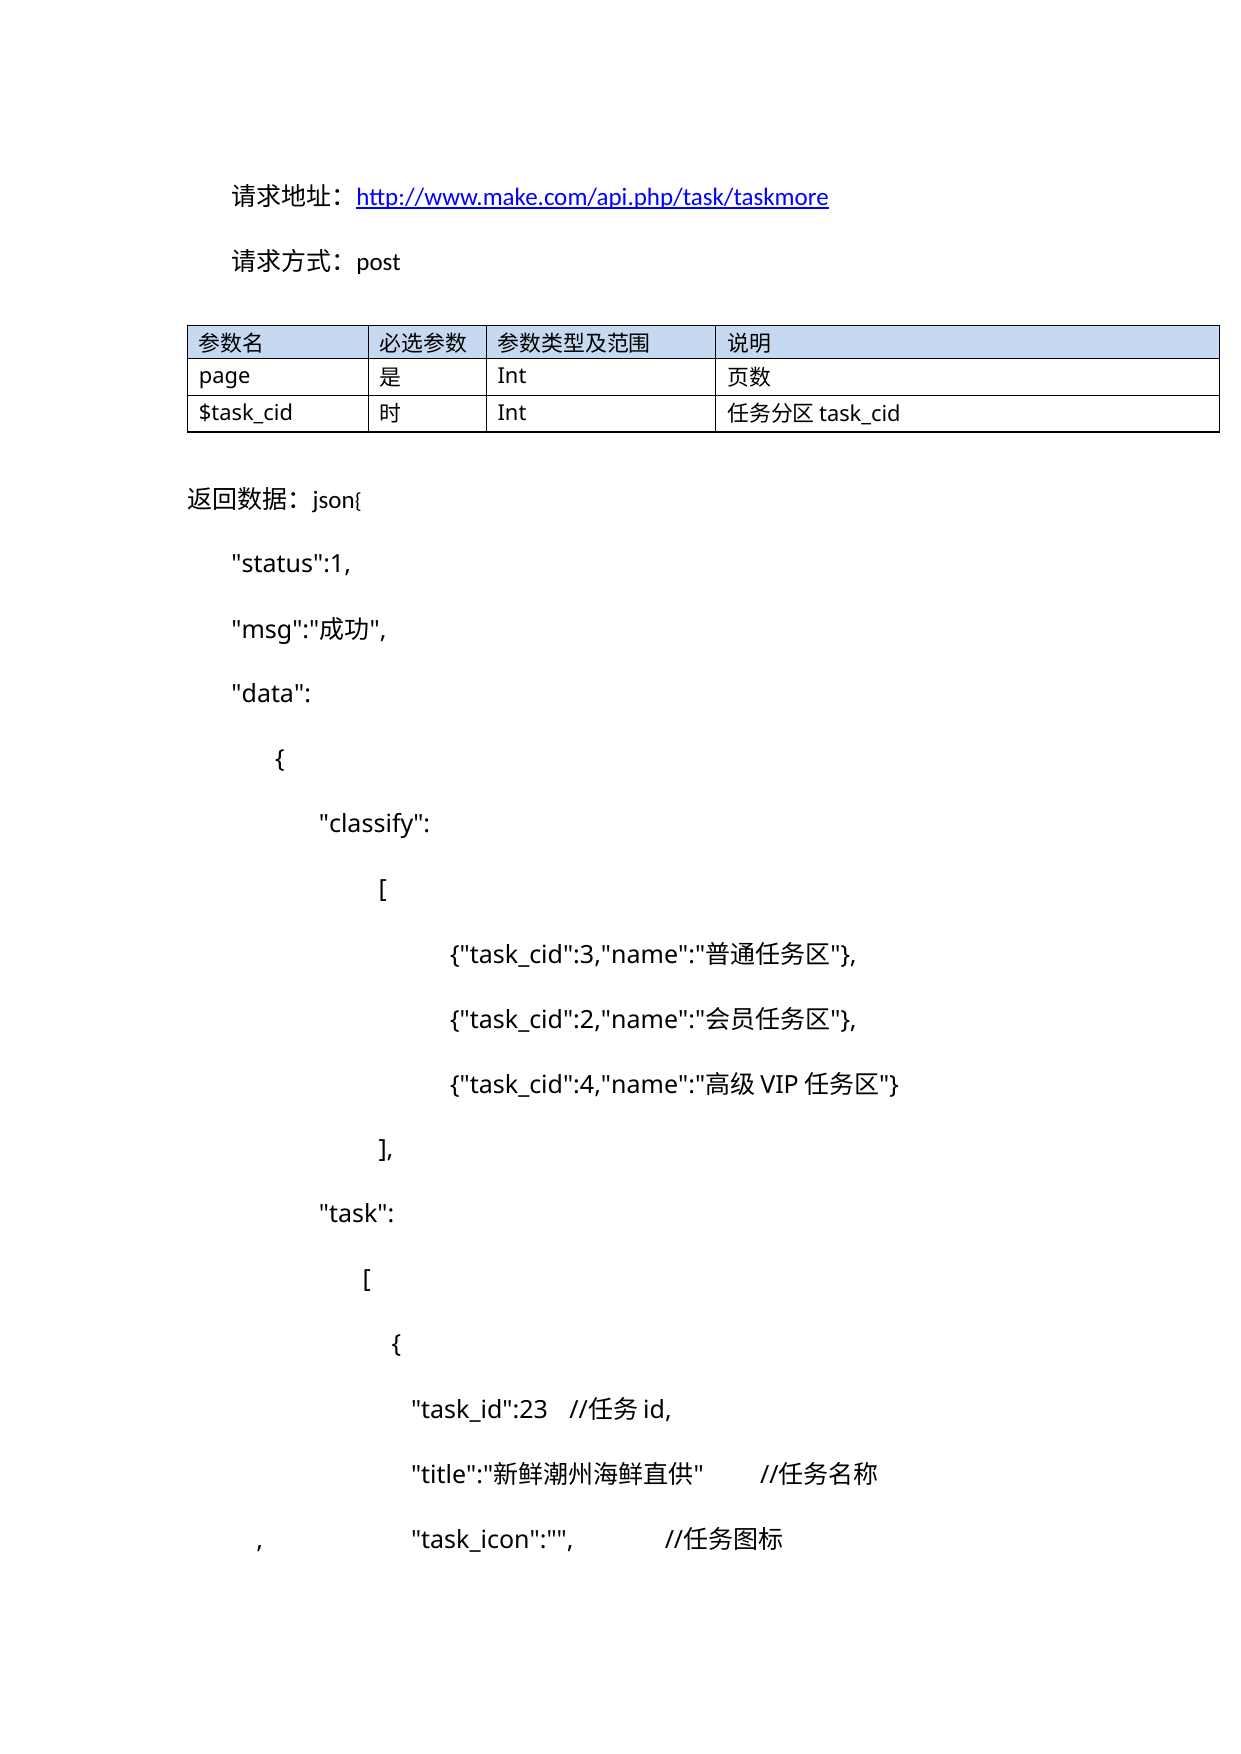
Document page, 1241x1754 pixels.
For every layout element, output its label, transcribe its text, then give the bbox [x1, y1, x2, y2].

table_cell 页数 [716, 359, 1219, 395]
text "title":"新鲜潮州海鲜直供" //任务名称 [212, 1440, 1053, 1505]
table_cell 任务分区task_cid [716, 396, 1219, 431]
text {"task_cid":2,"name":"会员任务区"}, [406, 985, 1053, 1050]
text {"task_cid":4,"name":"高级VIP任务区"} [406, 1050, 1053, 1115]
text "msg":"成功", [187, 595, 1053, 660]
table_cell 是 [369, 359, 486, 395]
text { [212, 1310, 1053, 1375]
table_cell 时 [369, 396, 486, 431]
table_header 参数名 [188, 326, 368, 358]
text "status":1, [187, 530, 1053, 595]
table_cell page [188, 359, 368, 395]
text "classify": [275, 790, 1053, 855]
text "task": [275, 1180, 1053, 1245]
table_cell $task_cid [188, 396, 368, 431]
table_cell Int [487, 359, 715, 395]
table_header 说明 [716, 326, 1219, 358]
text ], [187, 1115, 1053, 1180]
list 请求方式：post [187, 227, 1053, 292]
text "task_id":23 //任务id, [212, 1375, 1053, 1440]
text [ [319, 855, 1053, 920]
list 请求地址：http://www.make.com/api.php/task/taskmore [187, 162, 1053, 227]
table_header 参数类型及范围 [487, 326, 715, 358]
text [ [319, 1245, 1053, 1310]
text "data": [187, 660, 1053, 725]
list 返回数据：json{ [187, 465, 1053, 530]
text , "task_icon":"", //任务图标 [212, 1505, 1053, 1570]
text { [231, 725, 1053, 790]
table_header 必选参数 [369, 326, 486, 358]
table_cell Int [487, 396, 715, 431]
text {"task_cid":3,"name":"普通任务区"}, [406, 920, 1053, 985]
